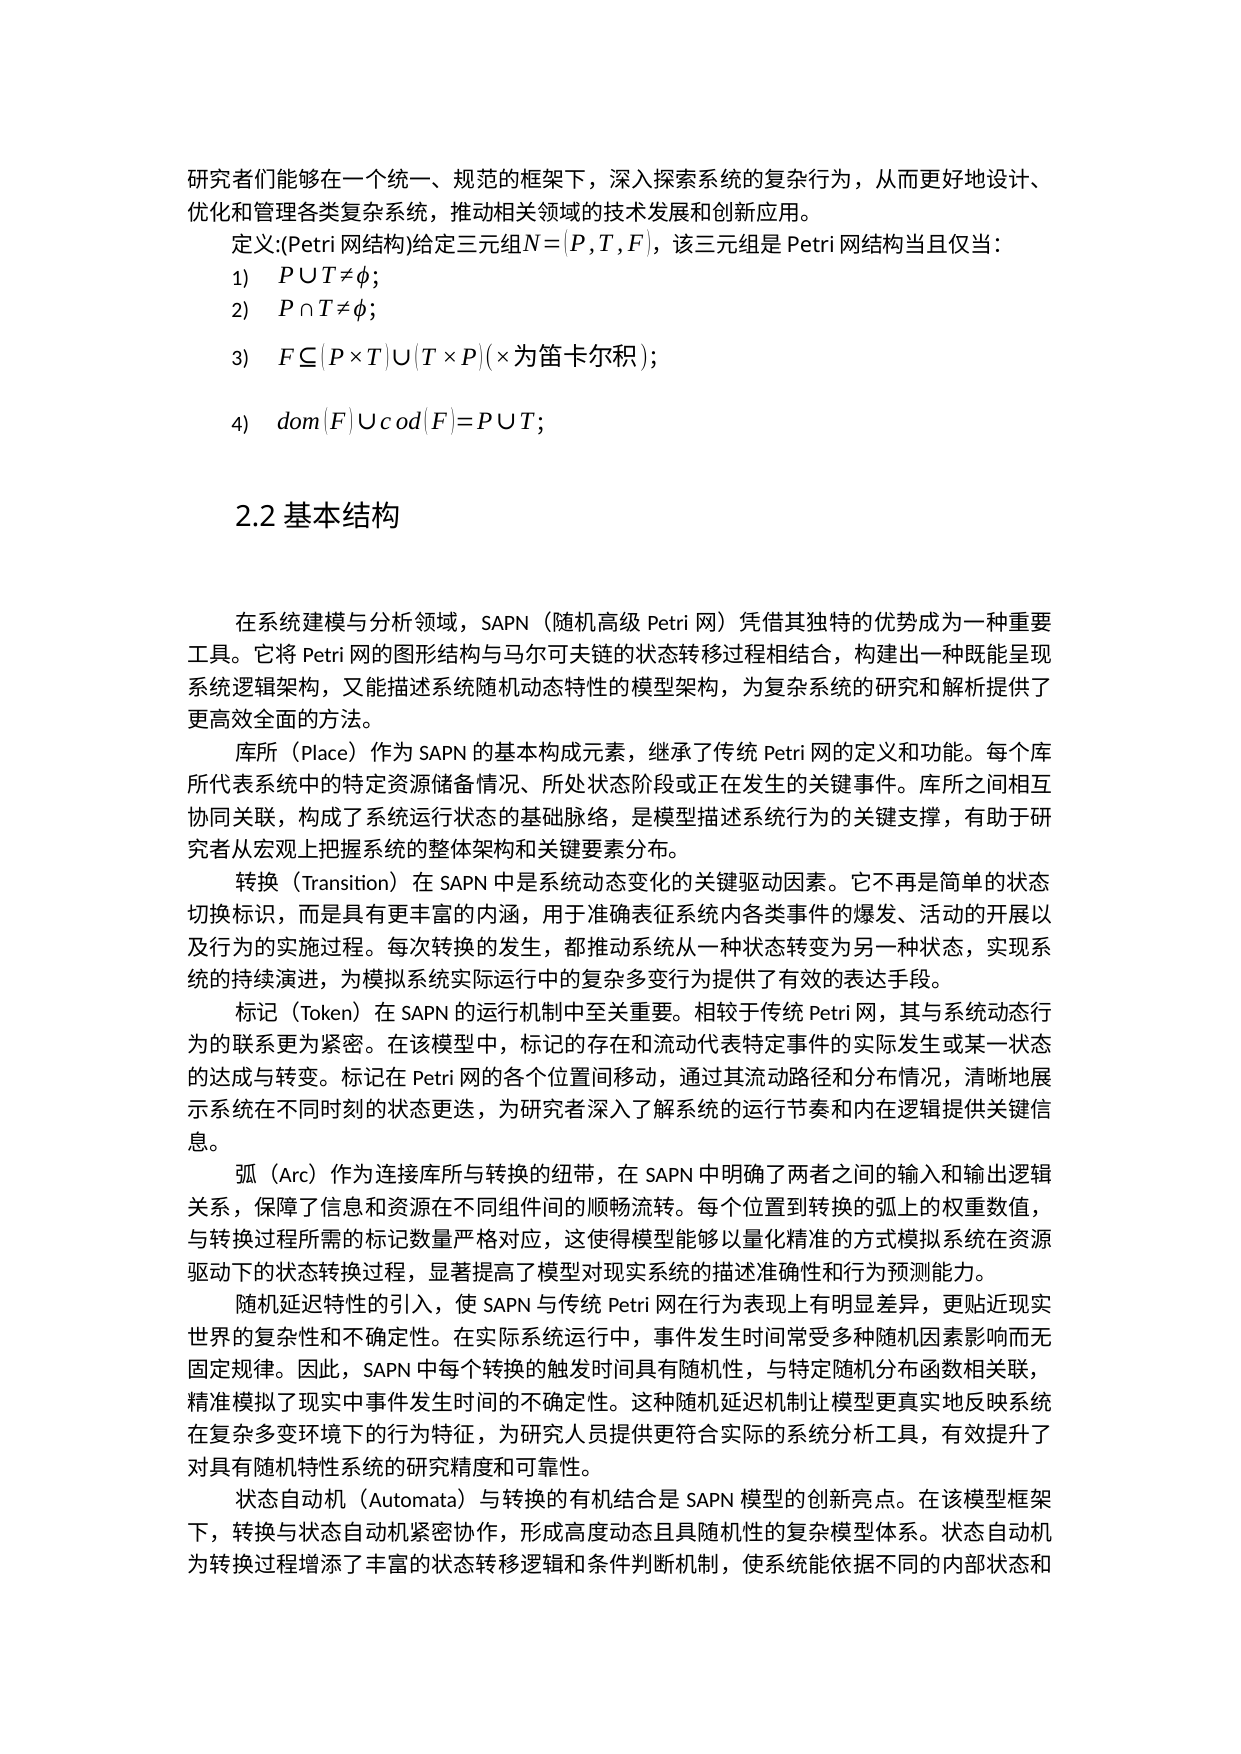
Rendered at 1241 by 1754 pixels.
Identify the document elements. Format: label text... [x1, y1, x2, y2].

text 标记（Token）在 SAPN 的运行机制中至关重要。相较于传统 Petri 网，其与系统动态行为的联系更为紧密。在该模型中，标记的存在和流动代表特定事件的实际发生或某一状态的达成与转变。标记在 Petri 网的各个位置间移动，通过其流动路径和分布情况，清晰地展示系统在不同时刻的状态更迭，为研究者深入了解系统的运行节奏和内在逻辑提供关键信息。 [187, 994, 1053, 1157]
text 定义:(Petri网结构)给定三元组，该三元组是Petri网结构当且仅当： [187, 227, 1053, 259]
text 转换（Transition）在 SAPN 中是系统动态变化的关键驱动因素。它不再是简单的状态切换标识，而是具有更丰富的内涵，用于准确表征系统内各类事件的爆发、活动的开展以及行为的实施过程。每次转换的发生，都推动系统从一种状态转变为另一种状态，实现系统的持续演进，为模拟系统实际运行中的复杂多变行为提供了有效的表达手段。 [187, 864, 1053, 994]
list ； [231, 324, 1053, 389]
list ； [231, 292, 1053, 324]
text 在系统建模与分析领域，SAPN（随机高级 Petri 网）凭借其独特的优势成为一种重要工具。它将 Petri 网的图形结构与马尔可夫链的状态转移过程相结合，构建出一种既能呈现系统逻辑架构，又能描述系统随机动态特性的模型架构，为复杂系统的研究和解析提供了更高效全面的方法。 [187, 604, 1053, 734]
subtitle 2.2 基本结构 [187, 482, 1053, 547]
list ； [231, 259, 1053, 292]
list ； [231, 389, 1053, 454]
text 随机延迟特性的引入，使 SAPN 与传统 Petri 网在行为表现上有明显差异，更贴近现实世界的复杂性和不确定性。在实际系统运行中，事件发生时间常受多种随机因素影响而无固定规律。因此，SAPN 中每个转换的触发时间具有随机性，与特定随机分布函数相关联，精准模拟了现实中事件发生时间的不确定性。这种随机延迟机制让模型更真实地反映系统在复杂多变环境下的行为特征，为研究人员提供更符合实际的系统分析工具，有效提升了对具有随机特性系统的研究精度和可靠性。 [187, 1287, 1053, 1482]
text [187, 1482, 1053, 1579]
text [187, 162, 1053, 227]
text 弧（Arc）作为连接库所与转换的纽带，在 SAPN 中明确了两者之间的输入和输出逻辑关系，保障了信息和资源在不同组件间的顺畅流转。每个位置到转换的弧上的权重数值，与转换过程所需的标记数量严格对应，这使得模型能够以量化精准的方式模拟系统在资源驱动下的状态转换过程，显著提高了模型对现实系统的描述准确性和行为预测能力。 [187, 1157, 1053, 1287]
text 库所（Place）作为 SAPN 的基本构成元素，继承了传统 Petri 网的定义和功能。每个库所代表系统中的特定资源储备情况、所处状态阶段或正在发生的关键事件。库所之间相互协同关联，构成了系统运行状态的基础脉络，是模型描述系统行为的关键支撑，有助于研究者从宏观上把握系统的整体架构和关键要素分布。 [187, 734, 1053, 864]
